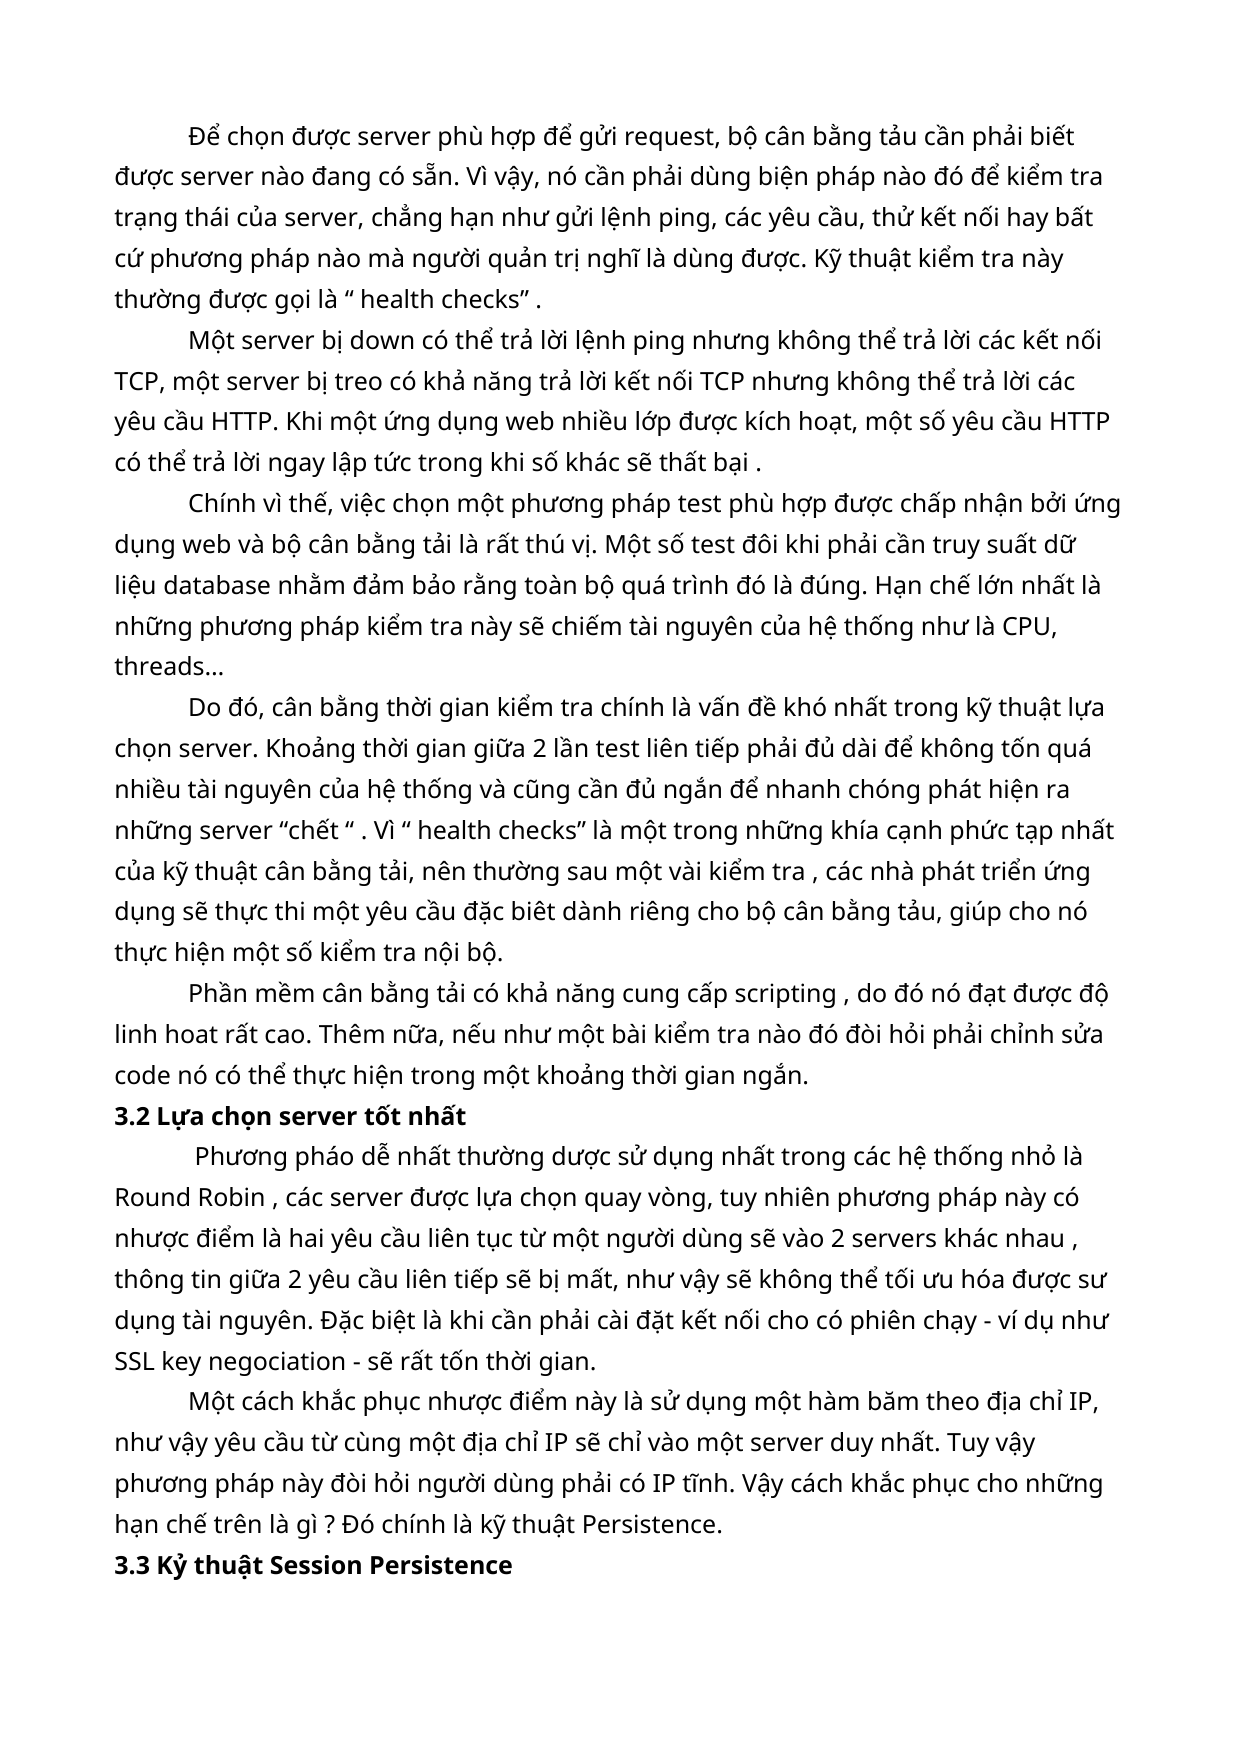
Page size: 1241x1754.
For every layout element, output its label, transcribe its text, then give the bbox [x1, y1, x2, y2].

text 3.3 Kỷ thuật Session Persistence [114, 1547, 1123, 1581]
text Phương pháo dễ nhất thường dược sử dụng nhất trong các hệ thống nhỏ là Round Robin , các server được lựa chọn quay vòng, tuy nhiên phương pháp này có nhược điểm là hai yêu cầu liên tục từ một người dùng sẽ vào 2 servers khác nhau , thông tin giữa 2 yêu cầu liên tiếp sẽ bị mất, như vậy sẽ không thể tối ưu hóa được sư dụng tài nguyên. Đặc biệt là khi cần phải cài đặt kết nối cho có phiên chạy - ví dụ như SSL key negociation - sẽ rất tốn thời gian. [114, 1139, 1123, 1377]
text Để chọn được server phù hợp để gửi request, bộ cân bằng tảu cần phải biết được server nào đang có sẵn. Vì vậy, nó cần phải dùng biện pháp nào đó để kiểm tra trạng thái của server, chẳng hạn như gửi lệnh ping, các yêu cầu, thử kết nối hay bất cứ phương pháp nào mà người quản trị nghĩ là dùng được. Kỹ thuật kiểm tra này thường được gọi là “ health checks” . [114, 118, 1123, 316]
text Một server bị down có thể trả lời lệnh ping nhưng không thể trả lời các kết nối TCP, một server bị treo có khả năng trả lời kết nối TCP nhưng không thể trả lời các yêu cầu HTTP. Khi một ứng dụng web nhiều lớp được kích hoạt, một số yêu cầu HTTP có thể trả lời ngay lập tức trong khi số khác sẽ thất bại . [114, 322, 1123, 479]
text Một cách khắc phục nhược điểm này là sử dụng một hàm băm theo địa chỉ IP, như vậy yêu cầu từ cùng một địa chỉ IP sẽ chỉ vào một server duy nhất. Tuy vậy phương pháp này đòi hỏi người dùng phải có IP tĩnh. Vậy cách khắc phục cho những hạn chế trên là gì ? Đó chính là kỹ thuật Persistence. [114, 1384, 1123, 1541]
text Phần mềm cân bằng tải có khả năng cung cấp scripting , do đó nó đạt được độ linh hoat rất cao. Thêm nữa, nếu như một bài kiểm tra nào đó đòi hỏi phải chỉnh sửa code nó có thể thực hiện trong một khoảng thời gian ngắn. [114, 976, 1123, 1091]
text Do đó, cân bằng thời gian kiểm tra chính là vấn đề khó nhất trong kỹ thuật lựa chọn server. Khoảng thời gian giữa 2 lần test liên tiếp phải đủ dài để không tốn quá nhiều tài nguyên của hệ thống và cũng cần đủ ngắn để nhanh chóng phát hiện ra những server “chết “ . Vì “ health checks” là một trong những khía cạnh phức tạp nhất của kỹ thuật cân bằng tải, nên thường sau một vài kiểm tra , các nhà phát triển ứng dụng sẽ thực thi một yêu cầu đặc biêt dành riêng cho bộ cân bằng tảu, giúp cho nó thực hiện một số kiểm tra nội bộ. [114, 690, 1123, 969]
text Chính vì thế, việc chọn một phương pháp test phù hợp được chấp nhận bởi ứng dụng web và bộ cân bằng tải là rất thú vị. Một số test đôi khi phải cần truy suất dữ liệu database nhằm đảm bảo rằng toàn bộ quá trình đó là đúng. Hạn chế lớn nhất là những phương pháp kiểm tra này sẽ chiếm tài nguyên của hệ thống như là CPU, threads… [114, 486, 1123, 683]
text 3.2 Lựa chọn server tốt nhất [114, 1098, 1123, 1132]
